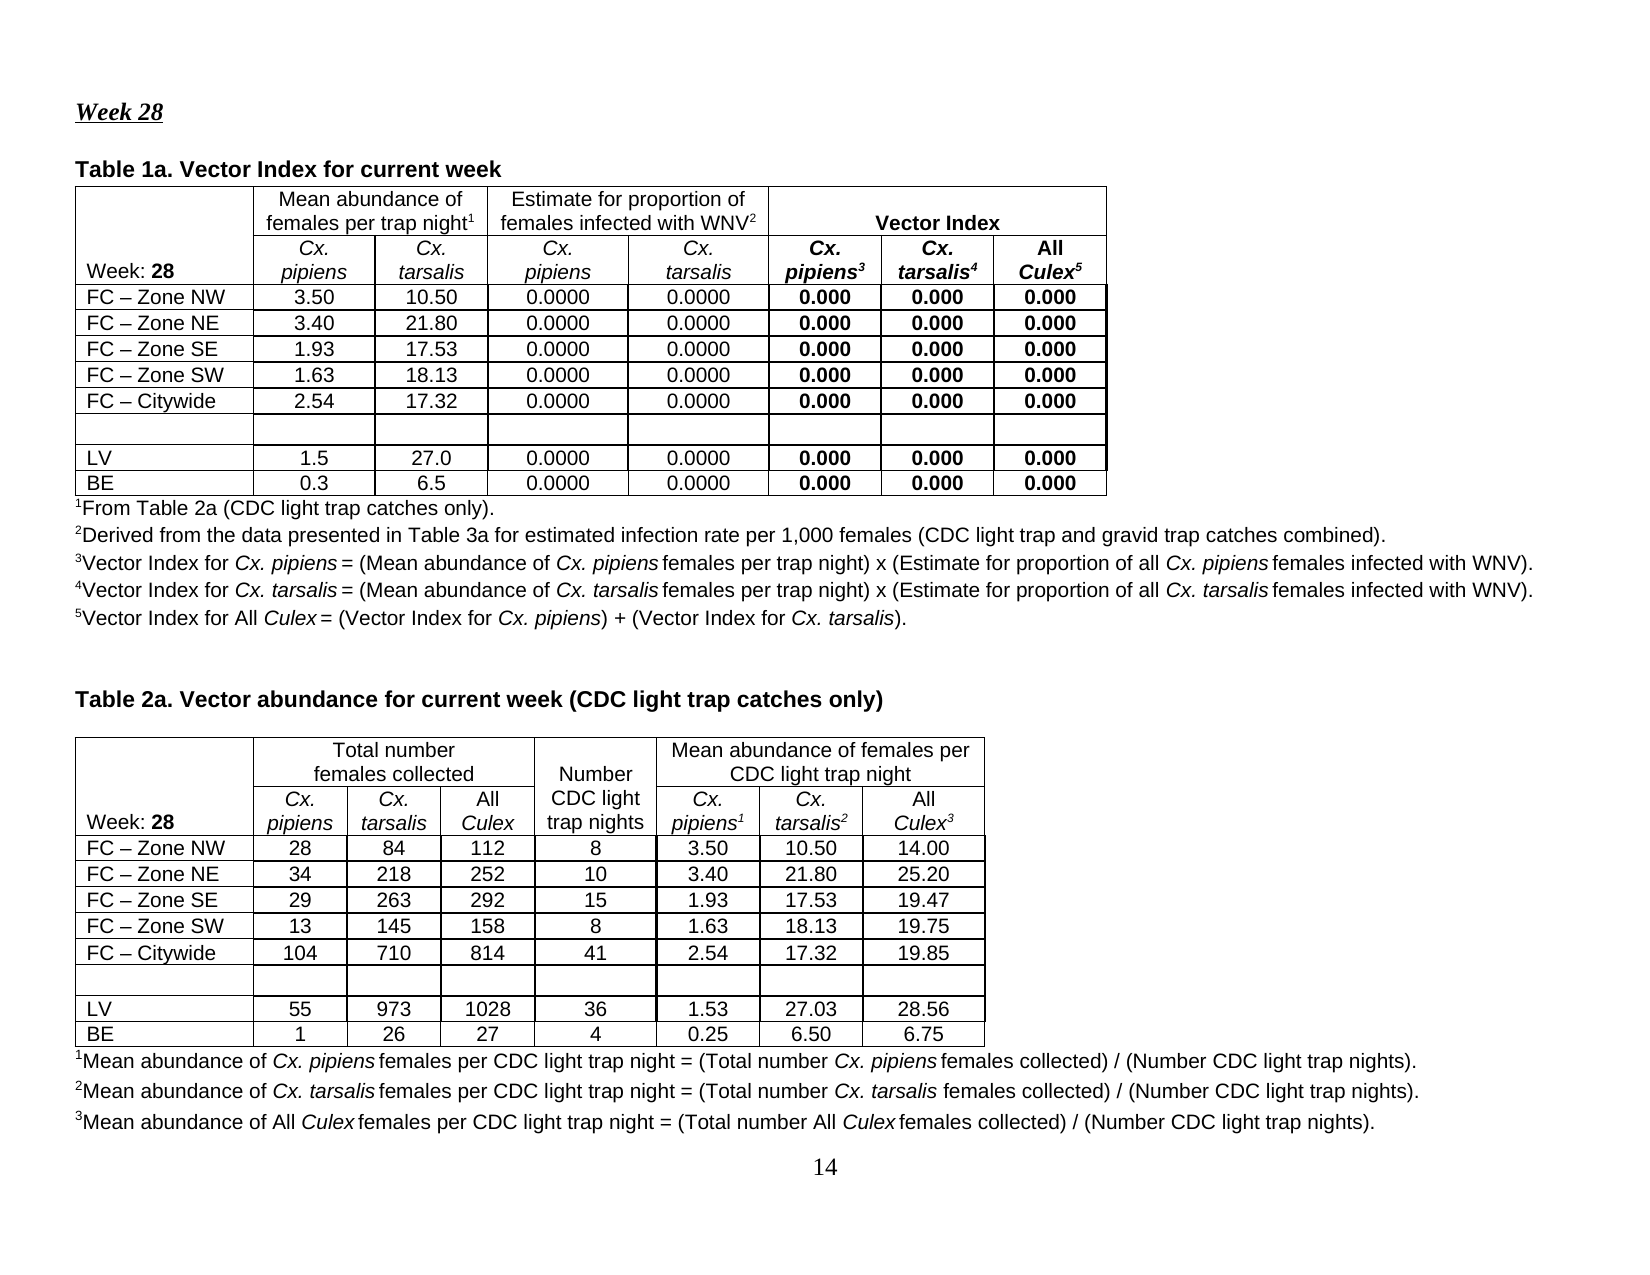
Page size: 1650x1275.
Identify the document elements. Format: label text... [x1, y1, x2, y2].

text 5Vector Index for All Culex = (Vector Index for Cx. pipiens) + (Vector Index for Cx. tarsalis). [75, 606, 1575, 630]
table_cell 21.80 [376, 311, 487, 335]
table_cell All Culex3 [863, 787, 984, 835]
table_cell All Culex [441, 787, 534, 835]
table_cell 0.000 [995, 446, 1105, 470]
table_cell 145 [348, 914, 440, 938]
table_cell 34 [254, 862, 346, 886]
table_cell 6.50 [760, 1022, 862, 1046]
table_cell 0.000 [770, 337, 880, 361]
table_cell Cx. tarsalis [376, 236, 487, 284]
table_cell [442, 966, 534, 995]
table_cell 19.47 [864, 888, 984, 912]
table_cell Cx. tarsalis [348, 787, 440, 835]
table_cell [254, 966, 346, 995]
table_cell 27.03 [761, 997, 862, 1021]
table_cell 3.40 [658, 862, 759, 886]
table_cell 3.50 [658, 836, 759, 860]
table_cell 13 [254, 914, 346, 938]
table_cell 55 [254, 997, 346, 1021]
table_cell 0.0000 [629, 471, 768, 495]
table_cell Cx. pipiens3 [769, 236, 881, 284]
table_cell 0.0000 [629, 363, 768, 387]
table_cell 0.000 [995, 363, 1105, 387]
table_header Mean abundance of females per trap night1 [254, 187, 487, 235]
table_cell 0.3 [254, 471, 374, 495]
text 3Mean abundance of All Culex females per CDC light trap night = (Total number All Culex females collected) / (Number CDC light trap nights). [75, 1108, 1575, 1134]
table_cell 26 [348, 1022, 440, 1046]
table_cell 10 [536, 862, 655, 886]
table_cell 2.54 [254, 389, 374, 413]
table_cell FC – Zone NW [76, 836, 253, 860]
table_cell FC – Zone NE [76, 310, 253, 335]
table_cell LV [76, 996, 253, 1021]
table_cell 0.000 [770, 446, 880, 470]
table_cell 218 [348, 862, 440, 886]
table_cell 0.000 [994, 471, 1106, 495]
table_cell 10.50 [761, 836, 862, 860]
table_cell 17.32 [376, 389, 487, 413]
table_cell 17.32 [761, 940, 862, 964]
table_cell 0.000 [882, 471, 993, 495]
table_cell FC – Citywide [76, 388, 253, 413]
table_cell 0.0000 [489, 285, 627, 309]
table_cell 3.50 [254, 285, 374, 309]
table_cell 25.20 [864, 862, 984, 886]
table_cell 0.000 [769, 471, 881, 495]
table_cell 18.13 [761, 914, 862, 938]
table_cell BE [76, 1022, 253, 1046]
table_header Total number females collected [254, 738, 534, 786]
table_header Vector Index [769, 187, 1106, 235]
text Week 28 [75, 97, 1575, 125]
table_cell 0.0000 [488, 471, 628, 495]
table_cell 1.93 [658, 888, 759, 912]
table_cell 158 [442, 914, 534, 938]
table_cell 710 [348, 940, 440, 964]
table_cell FC – Zone NE [76, 861, 253, 886]
table_cell 2.54 [658, 940, 759, 964]
table_cell 1 [254, 1022, 347, 1046]
table_cell 0.0000 [629, 311, 768, 335]
table_cell All Culex5 [994, 236, 1106, 284]
table_cell Cx. tarsalis2 [760, 787, 862, 835]
text Table 1a. Vector Index for current week [75, 156, 1575, 182]
table_cell 1.63 [658, 914, 759, 938]
table_cell 17.53 [376, 337, 487, 361]
table_cell [882, 415, 993, 444]
table_cell FC – Zone SW [76, 362, 253, 387]
table_cell 6.5 [376, 471, 487, 495]
table_cell 18.13 [376, 363, 487, 387]
table_cell 14.00 [864, 836, 984, 860]
table_cell 292 [442, 888, 534, 912]
table_cell 0.0000 [489, 363, 627, 387]
table_cell [536, 966, 655, 995]
table_cell 104 [254, 940, 346, 964]
table_cell [761, 966, 862, 995]
table_header Number CDC light trap nights [535, 738, 656, 835]
table_cell 17.53 [761, 888, 862, 912]
table_cell 0.0000 [629, 446, 768, 470]
table_cell [254, 415, 374, 444]
table_cell 1028 [442, 997, 534, 1021]
table_cell 0.000 [770, 311, 880, 335]
table_cell 263 [348, 888, 440, 912]
table_cell 1.5 [254, 446, 374, 470]
table_cell 0.000 [882, 311, 993, 335]
table_cell Cx. pipiens [254, 787, 347, 835]
table_cell [629, 415, 768, 444]
table_cell 27 [441, 1022, 534, 1046]
table_cell [348, 966, 440, 995]
table_cell 84 [348, 836, 440, 860]
table_cell 0.000 [882, 363, 993, 387]
text 1From Table 2a (CDC light trap catches only). [75, 496, 1575, 520]
text 3Vector Index for Cx. pipiens = (Mean abundance of Cx. pipiens females per trap night) x (Estimate for proportion of all Cx. pipiens females infected with WNV). [75, 551, 1575, 575]
text 2Mean abundance of Cx. tarsalis females per CDC light trap night = (Total number Cx. tarsalis females collected) / (Number CDC light trap nights). [75, 1077, 1575, 1104]
table_header Week: 28 [76, 187, 253, 284]
table_cell 0.000 [995, 337, 1105, 361]
table_cell 252 [442, 862, 534, 886]
text 4Vector Index for Cx. tarsalis = (Mean abundance of Cx. tarsalis females per trap night) x (Estimate for proportion of all Cx. tarsalis females infected with WNV). [75, 578, 1575, 602]
table_header Week: 28 [76, 738, 253, 835]
table_cell 0.0000 [489, 446, 627, 470]
table_cell 1.53 [658, 997, 759, 1021]
table_cell [489, 415, 627, 444]
table_cell 0.000 [882, 446, 993, 470]
table_cell FC – Zone NW [76, 285, 253, 309]
table_cell [864, 966, 984, 995]
table_cell 15 [536, 888, 655, 912]
table_cell FC – Zone SW [76, 913, 253, 938]
table_cell [770, 415, 880, 444]
text 2Derived from the data presented in Table 3a for estimated infection rate per 1,000 females (CDC light trap and gravid trap catches combined). [75, 523, 1575, 547]
table_cell FC – Citywide [76, 939, 253, 964]
table_cell FC – Zone SE [76, 887, 253, 912]
table_cell Cx. pipiens1 [657, 787, 759, 835]
table_cell 0.000 [995, 311, 1105, 335]
table_cell 0.000 [882, 285, 993, 309]
table_cell [76, 414, 253, 444]
table_cell 112 [442, 836, 534, 860]
text 1Mean abundance of Cx. pipiens females per CDC light trap night = (Total number Cx. pipiens females collected) / (Number CDC light trap nights). [75, 1047, 1575, 1074]
table_cell 1.63 [254, 363, 374, 387]
table_cell 21.80 [761, 862, 862, 886]
table_cell 0.000 [995, 389, 1105, 413]
table_cell 0.0000 [629, 285, 768, 309]
table_cell 29 [254, 888, 346, 912]
table_cell 0.000 [882, 389, 993, 413]
table_cell Cx. pipiens [488, 236, 628, 284]
table_cell 973 [348, 997, 440, 1021]
table_cell 19.75 [864, 914, 984, 938]
table_cell 0.000 [770, 389, 880, 413]
table_cell 0.0000 [489, 337, 627, 361]
table_cell FC – Zone SE [76, 336, 253, 361]
table_cell 0.000 [995, 285, 1105, 309]
table_cell 814 [442, 940, 534, 964]
table_cell [76, 965, 253, 995]
table_cell 41 [536, 940, 655, 964]
table_cell 0.000 [770, 363, 880, 387]
table_cell Cx. tarsalis [629, 236, 768, 284]
table_cell 0.0000 [489, 311, 627, 335]
table_header Estimate for proportion of females infected with WNV2 [488, 187, 768, 235]
table_cell 0.0000 [629, 337, 768, 361]
table_cell 0.000 [770, 285, 880, 309]
table_cell 0.000 [882, 337, 993, 361]
table_cell 1.93 [254, 337, 374, 361]
table_cell 28.56 [864, 997, 984, 1021]
table_cell Cx. tarsalis4 [882, 236, 993, 284]
table_cell 10.50 [376, 285, 487, 309]
table_cell [376, 415, 487, 444]
table_cell BE [76, 471, 253, 495]
table_cell [995, 415, 1105, 444]
table_cell Cx. pipiens [254, 236, 374, 284]
table_cell LV [76, 445, 253, 470]
table_cell 4 [535, 1022, 656, 1046]
table_cell 36 [536, 997, 655, 1021]
table_header Mean abundance of females per CDC light trap night [657, 738, 984, 786]
table_cell 19.85 [864, 940, 984, 964]
table_cell 0.0000 [489, 389, 627, 413]
table_cell 8 [536, 914, 655, 938]
table_cell 0.0000 [629, 389, 768, 413]
table_cell [658, 966, 759, 995]
table_cell 28 [254, 836, 346, 860]
table_cell 27.0 [376, 446, 487, 470]
table_cell 0.25 [657, 1022, 759, 1046]
text Table 2a. Vector abundance for current week (CDC light trap catches only) [75, 686, 1575, 713]
table_cell 3.40 [254, 311, 374, 335]
table_cell 8 [536, 836, 655, 860]
table_cell 6.75 [863, 1022, 984, 1046]
